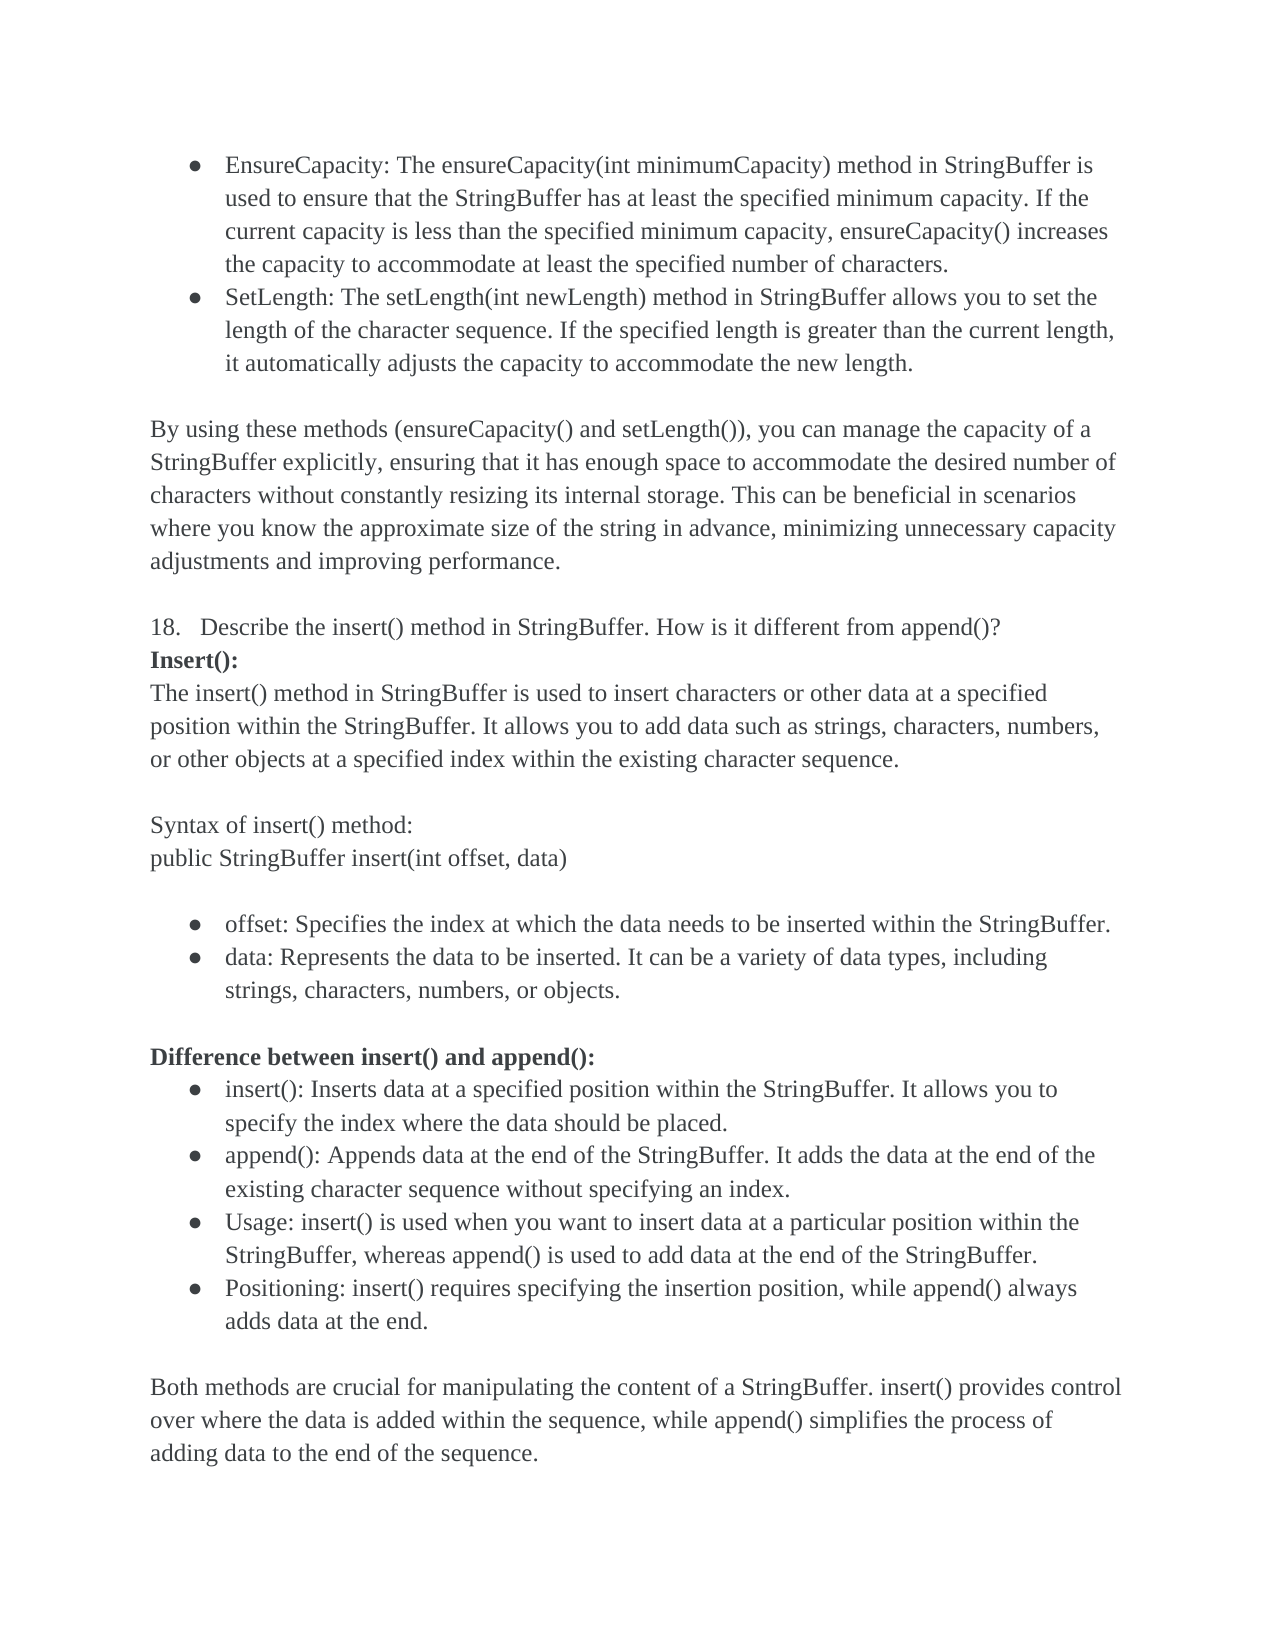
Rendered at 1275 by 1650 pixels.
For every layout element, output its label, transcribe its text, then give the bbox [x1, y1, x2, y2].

list data: Represents the data to be inserted. It can be a variety of data types, including strings, characters, numbers, or objects. [187, 942, 1125, 1004]
list offset: Specifies the index at which the data needs to be inserted within the StringBuffer. [187, 909, 1125, 938]
text Insert(): [150, 645, 1125, 674]
text Both methods are crucial for manipulating the content of a StringBuffer. insert() provides control over where the data is added within the sequence, while append() simplifies the process of adding data to the end of the sequence. [150, 1372, 1125, 1467]
text Difference between insert() and append(): [150, 1042, 1125, 1070]
list Positioning: insert() requires specifying the insertion position, while append() always adds data at the end. [187, 1273, 1125, 1334]
list EnsureCapacity: The ensureCapacity(int minimumCapacity) method in StringBuffer is used to ensure that the StringBuffer has at least the specified minimum capacity. If the current capacity is less than the specified minimum capacity, ensureCapacity() increases the capacity to accommodate at least the specified number of characters. [187, 150, 1125, 278]
text The insert() method in StringBuffer is used to insert characters or other data at a specified position within the StringBuffer. It allows you to add data such as strings, characters, numbers, or other objects at a specified index within the existing character sequence. [150, 678, 1125, 773]
list Usage: insert() is used when you want to insert data at a particular position within the StringBuffer, whereas append() is used to add data at the end of the StringBuffer. [187, 1207, 1125, 1268]
text By using these methods (ensureCapacity() and setLength()), you can manage the capacity of a StringBuffer explicitly, ensuring that it has enough space to accommodate the desired number of characters without constantly resizing its internal storage. This can be beneficial in scenarios where you know the approximate size of the string in advance, minimizing unnecessary capacity adjustments and improving performance. [150, 414, 1125, 575]
text public StringBuffer insert(int offset, data) [150, 843, 1125, 872]
list insert(): Inserts data at a specified position within the StringBuffer. It allows you to specify the index where the data should be placed. [187, 1074, 1125, 1136]
text Syntax of insert() method: [150, 810, 1125, 839]
list append(): Appends data at the end of the StringBuffer. It adds the data at the end of the existing character sequence without specifying an index. [187, 1141, 1125, 1202]
text 18. Describe the insert() method in StringBuffer. How is it different from append()? [150, 612, 1125, 641]
list SetLength: The setLength(int newLength) method in StringBuffer allows you to set the length of the character sequence. If the specified length is greater than the current length, it automatically adjusts the capacity to accommodate the new length. [187, 282, 1125, 377]
